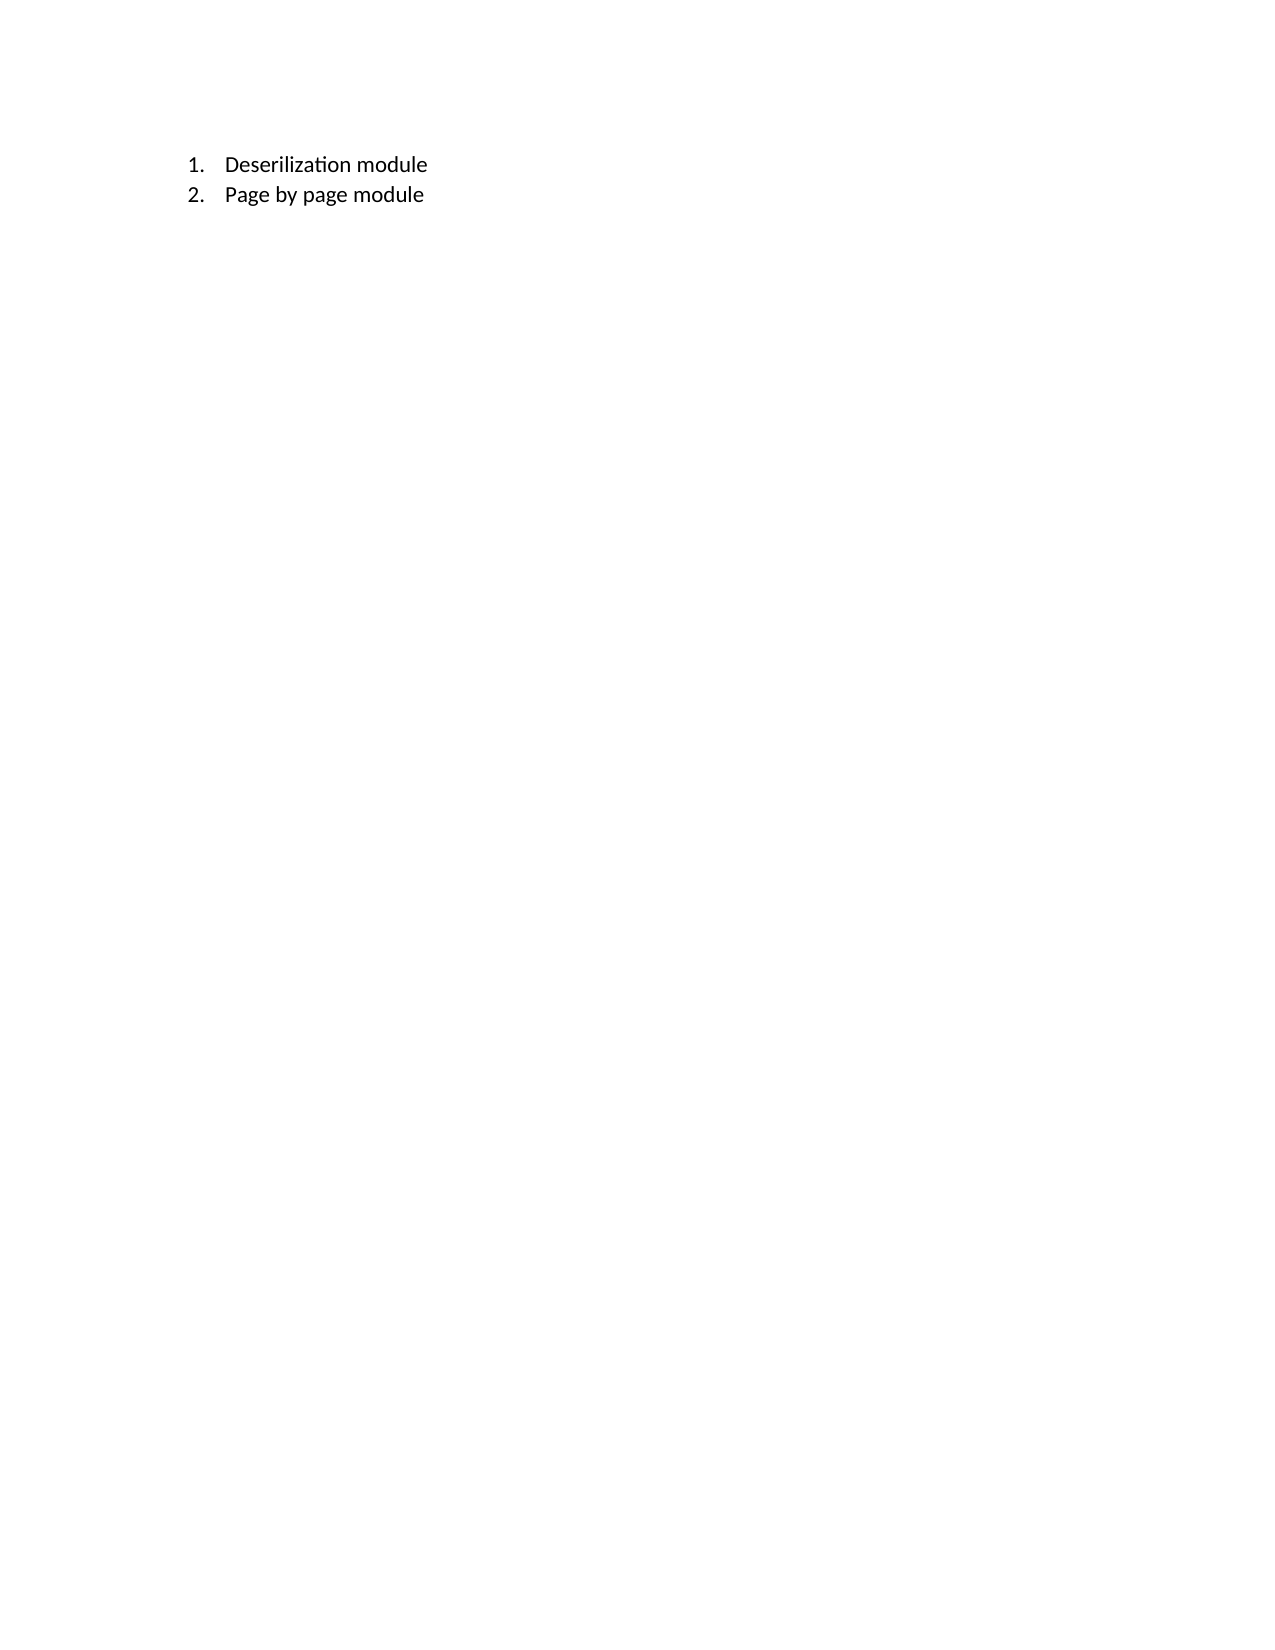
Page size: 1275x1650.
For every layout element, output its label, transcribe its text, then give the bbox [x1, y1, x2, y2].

list Page by page module [187, 180, 1125, 208]
list Deserilization module [187, 150, 1125, 178]
